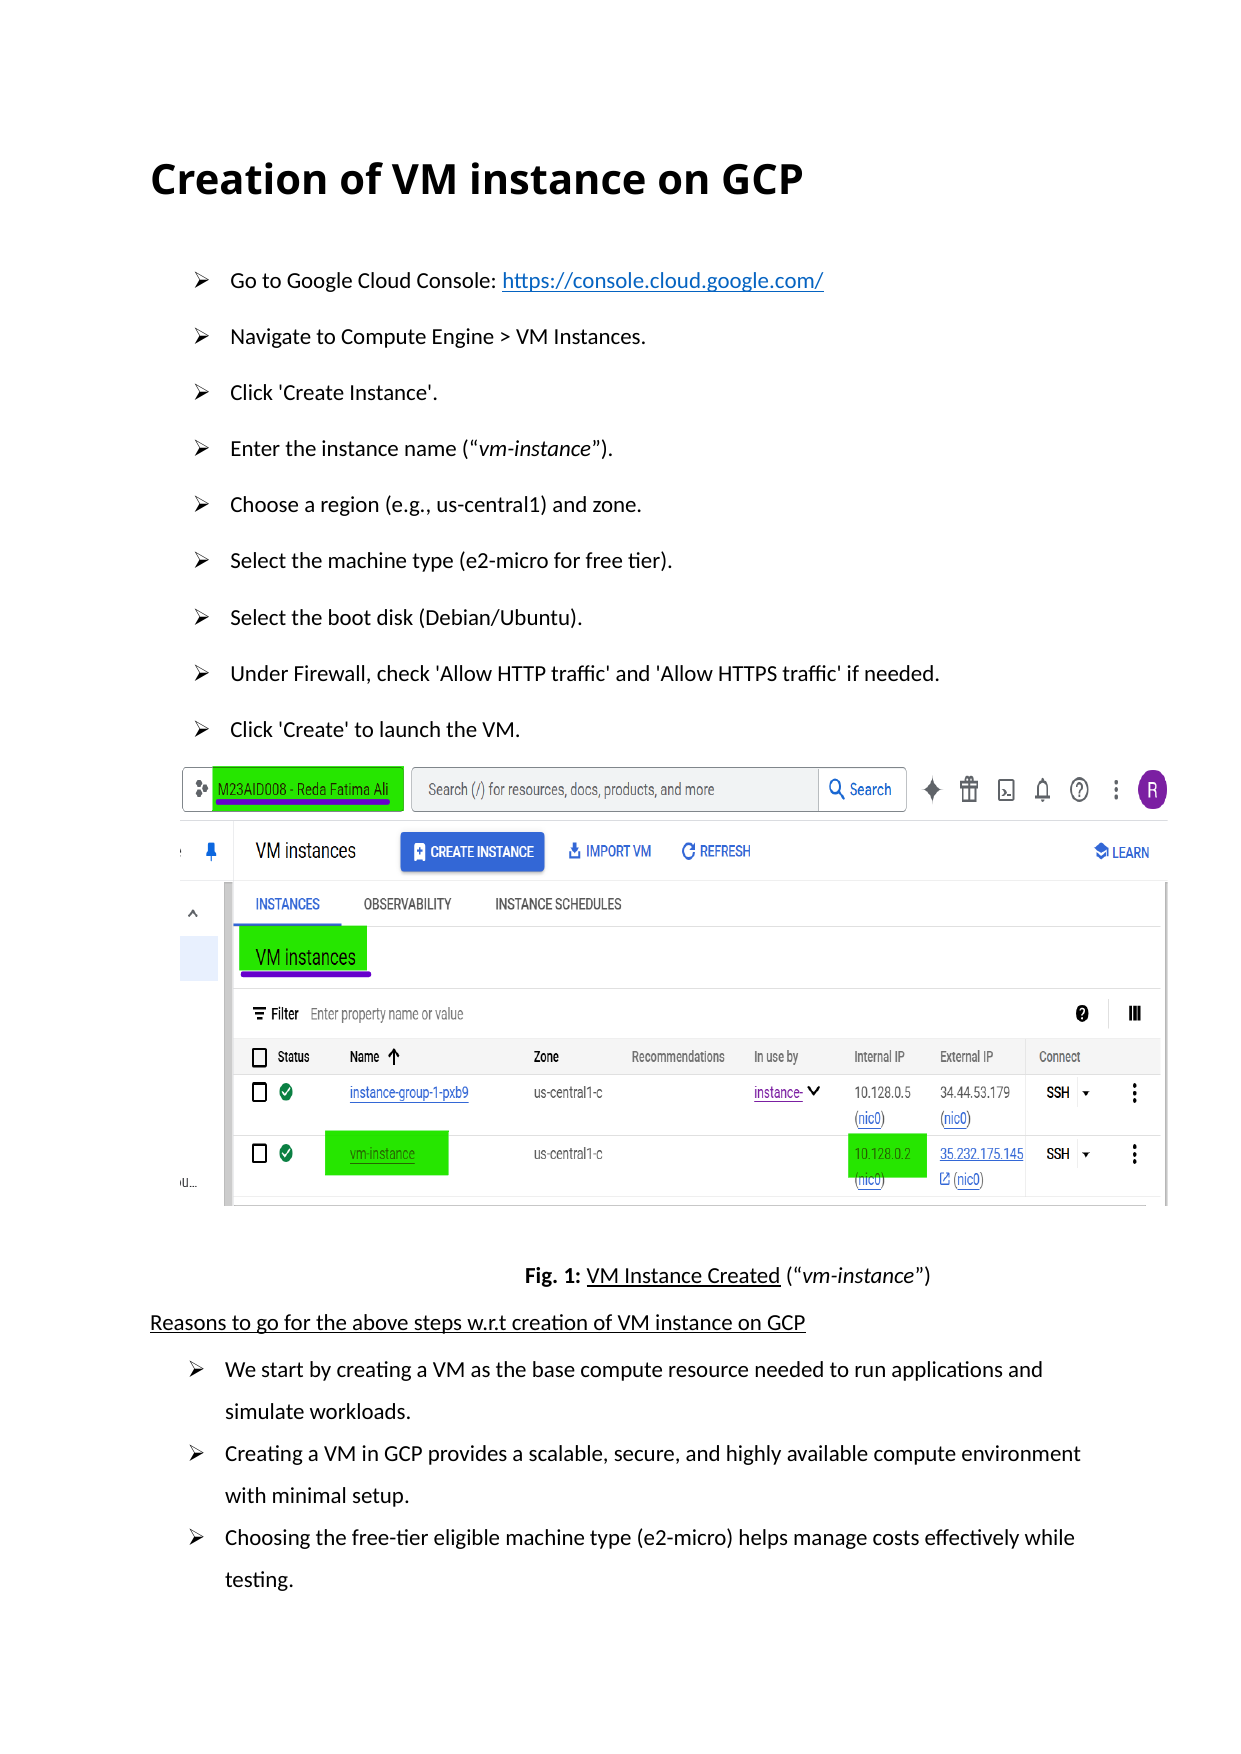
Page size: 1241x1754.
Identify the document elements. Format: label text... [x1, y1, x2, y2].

list Select the machine type (e2-micro for free tier). [193, 547, 1090, 575]
list Click 'Create' to launch the VM. [193, 715, 1090, 743]
list Choosing the free-tier eligible machine type (e2-micro) helps manage costs effectively while testing. [187, 1523, 1090, 1593]
list Click 'Create Instance'. [193, 378, 1090, 407]
list Navigate to Compute Engine > VM Instances. [193, 322, 1090, 351]
list Select the boot disk (Debian/Ubuntu). [193, 603, 1090, 631]
picture [180, 761, 1168, 1206]
list Go to Google Cloud Console: https://console.cloud.google.com/ [193, 266, 1090, 294]
list Creating a VM in GCP provides a scalable, secure, and highly available compute environment with minimal setup. [187, 1439, 1090, 1509]
list Enter the instance name (“vm-instance”). [193, 434, 1090, 463]
list Under Firewall, check 'Allow HTTP traffic' and 'Allow HTTPS traffic' if needed. [193, 659, 1090, 687]
subtitle Creation of VM instance on GCP [150, 150, 1090, 207]
text Reasons to go for the above steps w.r.t creation of VM instance on GCP [150, 1308, 1090, 1336]
list Choose a region (e.g., us-central1) and zone. [193, 491, 1090, 519]
text Fig. 1: VM Instance Created (“vm-instance”) [150, 1261, 1090, 1289]
list We start by creating a VM as the base compute resource needed to run applications and simulate workloads. [187, 1355, 1090, 1425]
